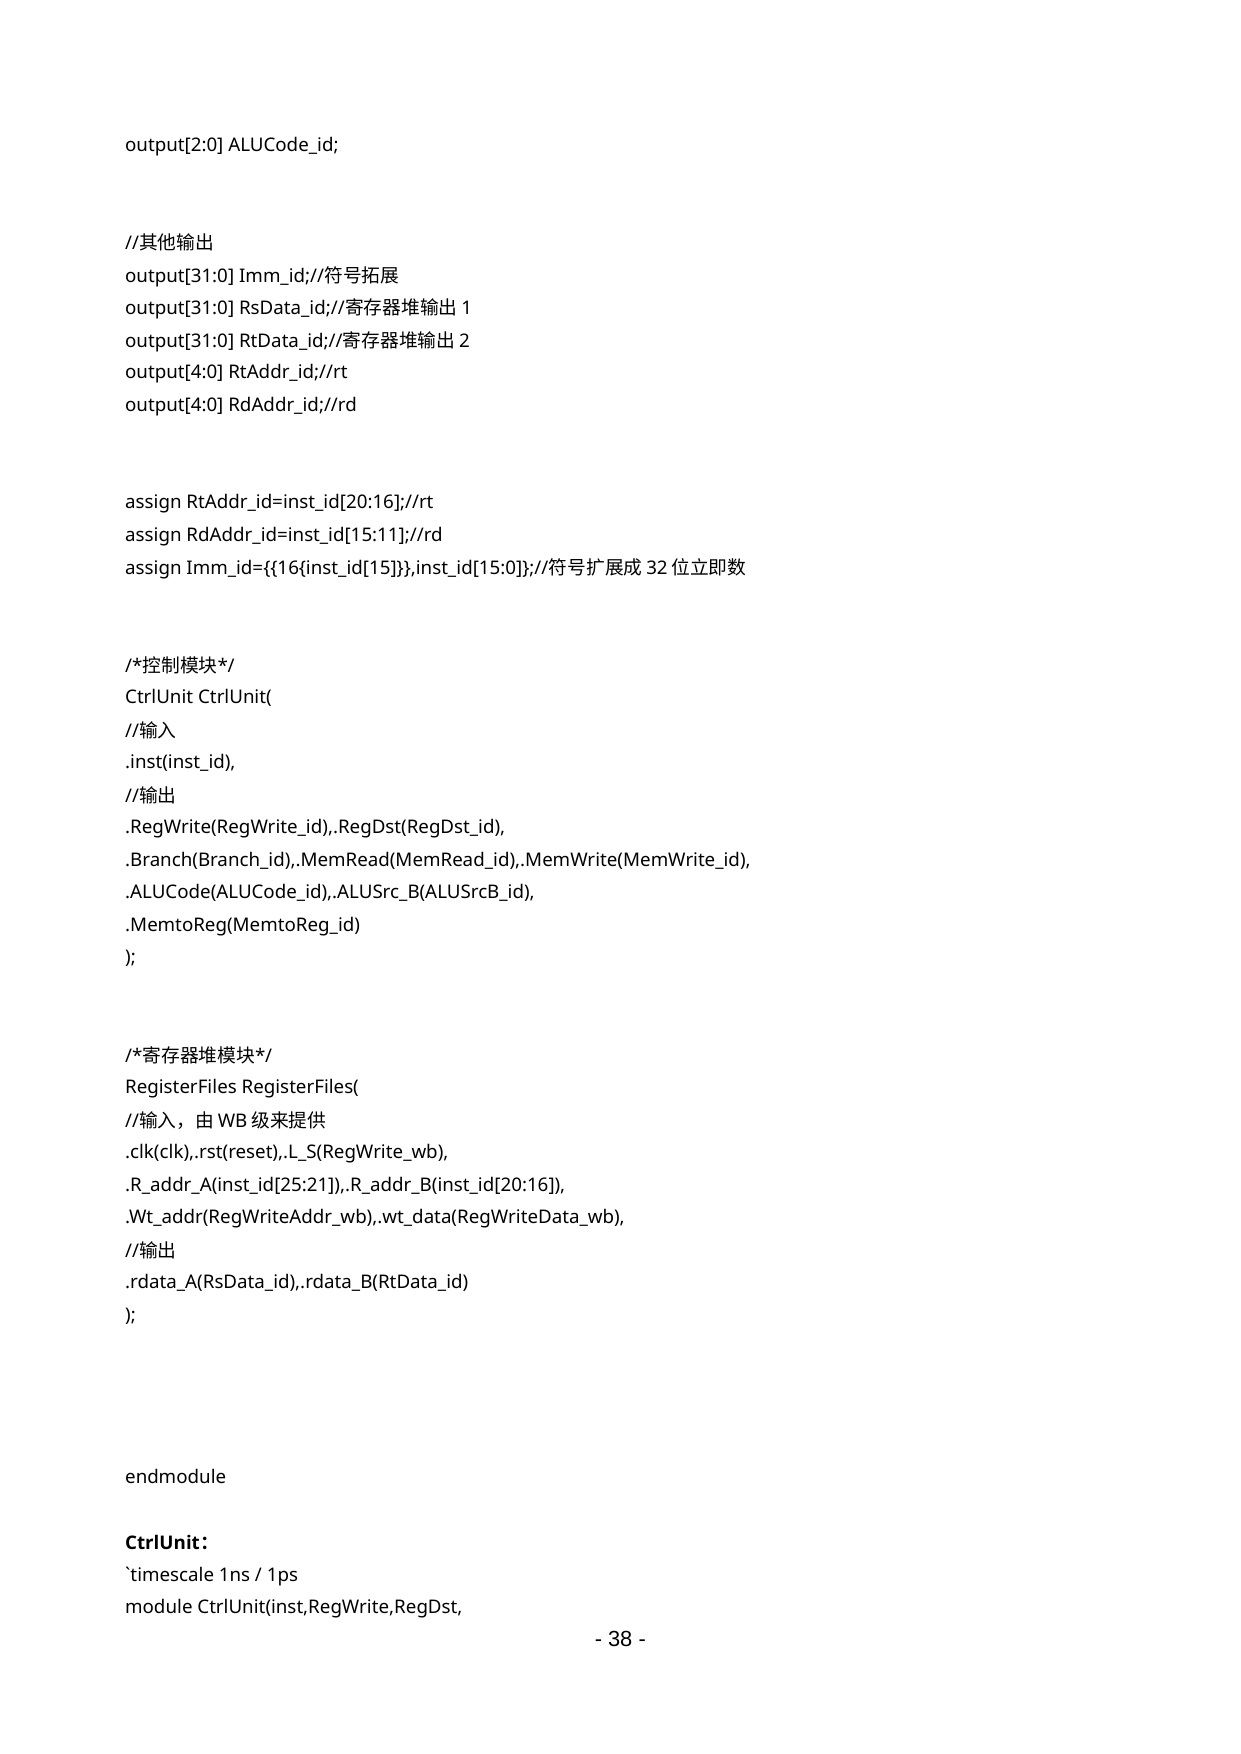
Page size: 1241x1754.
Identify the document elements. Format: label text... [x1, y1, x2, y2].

text ); [125, 940, 1115, 973]
text .Branch(Branch_id),.MemRead(MemRead_id),.MemWrite(MemWrite_id), [125, 843, 1115, 875]
text endmodule [125, 1460, 1115, 1493]
text //输出 [125, 778, 1115, 810]
text output[31:0] RtData_id;//寄存器堆输出2 [125, 323, 1115, 355]
text output[31:0] Imm_id;//符号拓展 [125, 258, 1115, 290]
text .Wt_addr(RegWriteAddr_wb),.wt_data(RegWriteData_wb), [125, 1200, 1115, 1233]
text //输入，由WB级来提供 [125, 1103, 1115, 1135]
text .rdata_A(RsData_id),.rdata_B(RtData_id) [125, 1265, 1115, 1298]
text /*寄存器堆模块*/ [125, 1038, 1115, 1070]
text .ALUCode(ALUCode_id),.ALUSrc_B(ALUSrcB_id), [125, 875, 1115, 908]
text assign Imm_id={{16{inst_id[15]}},inst_id[15:0]};//符号扩展成32位立即数 [125, 550, 1115, 583]
text assign RdAddr_id=inst_id[15:11];//rd [125, 518, 1115, 550]
text CtrlUnit CtrlUnit( [125, 680, 1115, 713]
text output[4:0] RtAddr_id;//rt [125, 355, 1115, 388]
text //输出 [125, 1233, 1115, 1265]
text .RegWrite(RegWrite_id),.RegDst(RegDst_id), [125, 810, 1115, 843]
text .inst(inst_id), [125, 745, 1115, 778]
text output[31:0] RsData_id;//寄存器堆输出1 [125, 290, 1115, 323]
text ); [125, 1298, 1115, 1330]
text .clk(clk),.rst(reset),.L_S(RegWrite_wb), [125, 1135, 1115, 1168]
text RegisterFiles RegisterFiles( [125, 1070, 1115, 1103]
text output[2:0] ALUCode_id; [125, 128, 1115, 160]
text output[4:0] RdAddr_id;//rd [125, 388, 1115, 420]
text /*控制模块*/ [125, 648, 1115, 680]
text CtrlUnit： [125, 1525, 1115, 1558]
text assign RtAddr_id=inst_id[20:16];//rt [125, 485, 1115, 518]
text .MemtoReg(MemtoReg_id) [125, 908, 1115, 940]
text `timescale 1ns / 1ps [125, 1558, 1115, 1590]
text //输入 [125, 713, 1115, 745]
text .R_addr_A(inst_id[25:21]),.R_addr_B(inst_id[20:16]), [125, 1168, 1115, 1200]
text module CtrlUnit(inst,RegWrite,RegDst, [125, 1590, 1115, 1623]
text //其他输出 [125, 225, 1115, 258]
